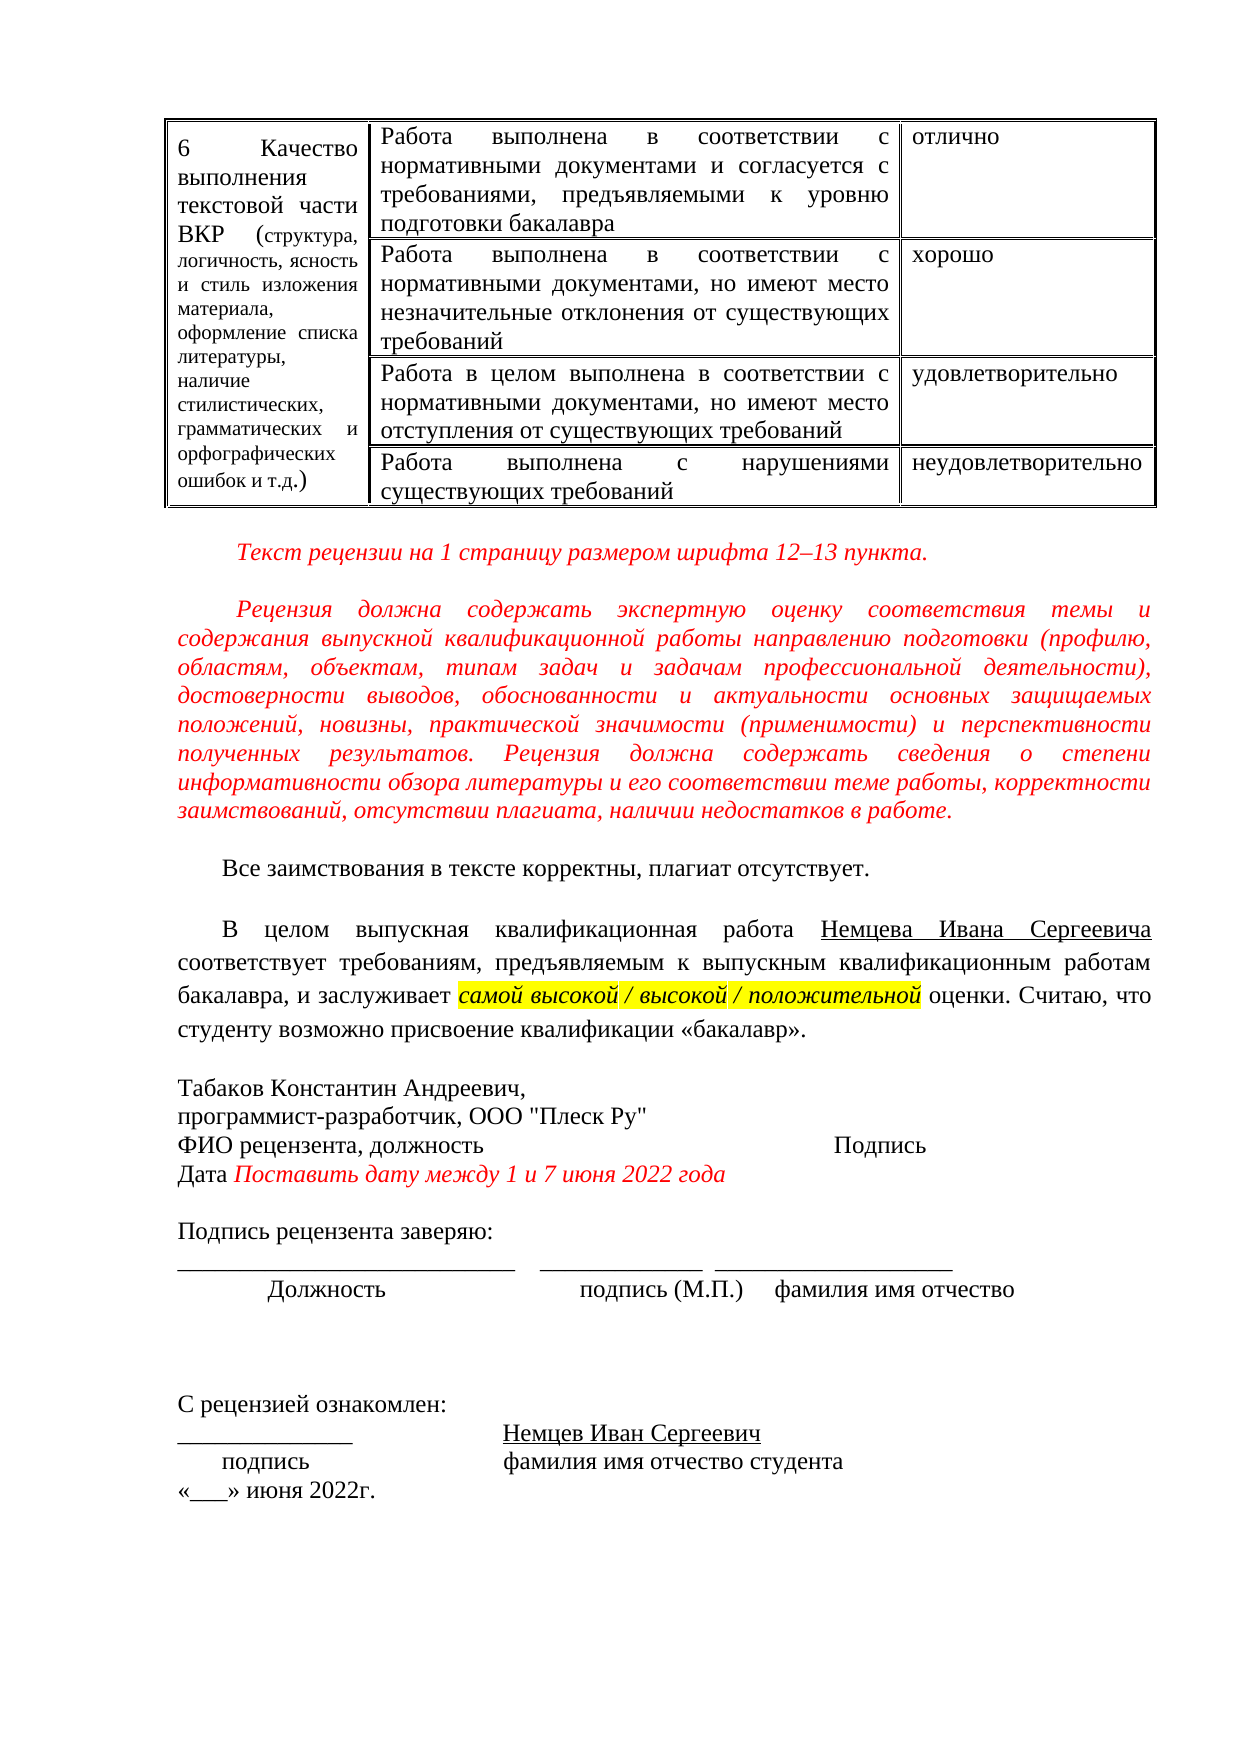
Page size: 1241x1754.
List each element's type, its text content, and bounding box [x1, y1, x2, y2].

text программист-разработчик, ООО "Плеск Ру" [177, 1101, 1152, 1130]
text Рецензия должна содержать экспертную оценку соответствия темы и содержания выпускной квалификационной работы направлению подготовки (профилю, областям, объектам, типам задач и задачам профессиональной деятельности), достоверности выводов, обоснованности и актуальности основных защищаемых положений, новизны, практической значимости (применимости) и перспективности полученных результатов. Рецензия должна содержать сведения о степени информативности обзора литературы и его соответствии теме работы, корректности заимствований, отсутствии плагиата, наличии недостатков в работе. [177, 594, 1152, 824]
table_cell отлично [901, 122, 1154, 236]
text ______________ Немцев Иван Сергеевич [177, 1418, 1152, 1446]
table_cell неудовлетворительно [901, 444, 1155, 505]
text Текст рецензии на 1 страницу размером шрифта 12–13 пункта. [177, 537, 1152, 566]
text подпись фамилия имя отчество студента [177, 1446, 1152, 1475]
text В целом выпускная квалификационная работа Немцева Ивана Сергеевича соответствует требованиям, предъявляемым к выпускным квалификационным работам бакалавра, и заслуживает самой высокой / высокой / положительной оценки. Считаю, что студенту возможно присвоение квалификации «бакалавр». [177, 911, 1152, 1044]
text ___________________________ _____________ ___________________ [177, 1245, 1152, 1274]
table_cell 6 Качество выполнения текстовой части ВКР (структура, логичность, ясность и стиль изложения материала, оформление списка литературы, наличие стилистических, грамматических и орфографических ошибок и т.д.) [168, 120, 369, 505]
table_cell Работа выполнена в соответствии с нормативными документами и согласуется с требованиями, предъявляемыми к уровню подготовки бакалавра [369, 122, 901, 236]
text Дата Поставить дату между 1 и 7 июня 2022 года [177, 1159, 1152, 1188]
table_cell хорошо [902, 236, 1155, 354]
text ФИО рецензента, должность Подпись [177, 1130, 1152, 1159]
text «___» июня 2022г. [177, 1475, 1152, 1504]
table_cell удовлетворительно [902, 355, 1155, 444]
text С рецензией ознакомлен: [177, 1389, 1152, 1418]
table_cell Работа в целом выполнена в соответствии с нормативными документами, но имеют место отступления от существующих требований [371, 358, 899, 444]
text Подпись рецензента заверяю: [177, 1216, 1152, 1245]
table_cell Работа выполнена с нарушениями существующих требований [369, 448, 901, 505]
text Должность подпись (М.П.) фамилия имя отчество [177, 1274, 1152, 1303]
text Все заимствования в тексте корректны, плагиат отсутствует. [177, 853, 1152, 882]
table_cell Работа выполнена в соответствии с нормативными документами, но имеют место незначительные отклонения от существующих требований [371, 240, 899, 354]
text Табаков Константин Андреевич, [177, 1073, 1152, 1101]
